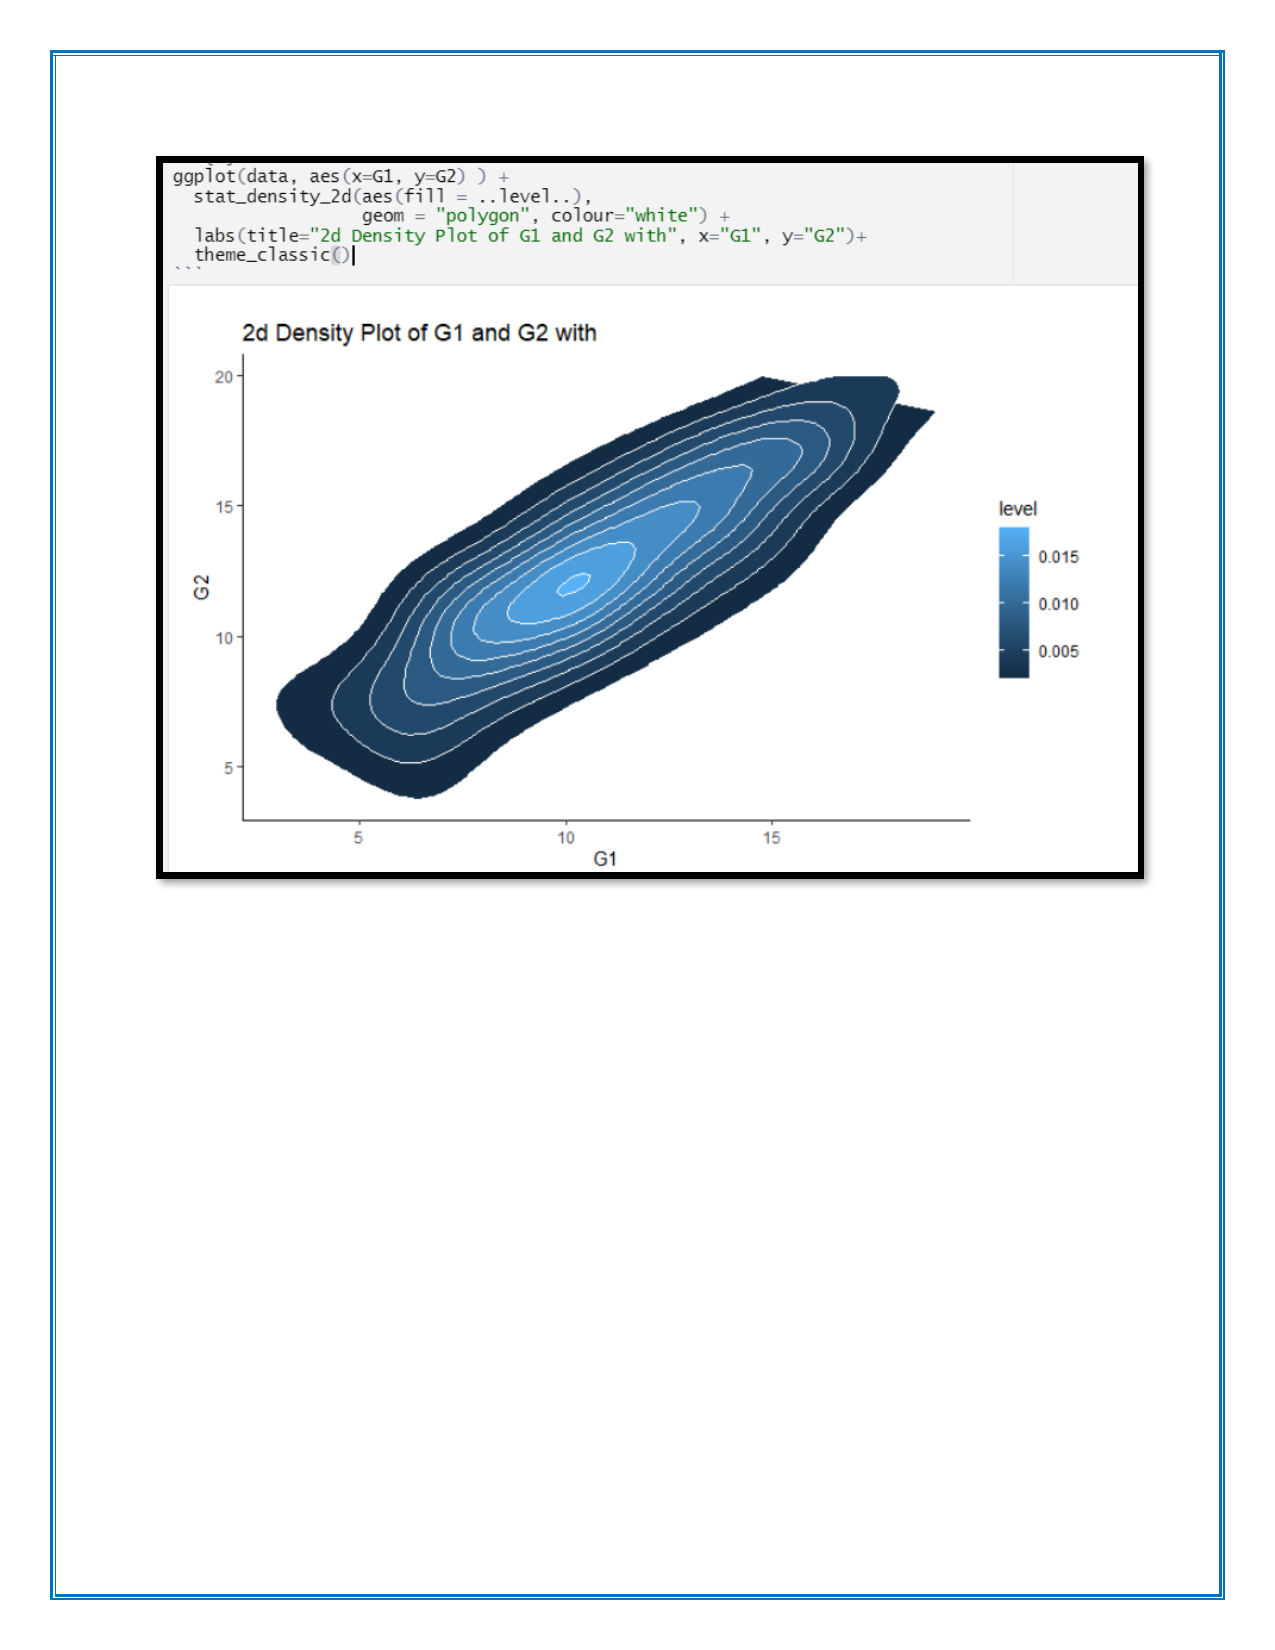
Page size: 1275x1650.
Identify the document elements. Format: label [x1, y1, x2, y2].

picture [163, 163, 1138, 872]
